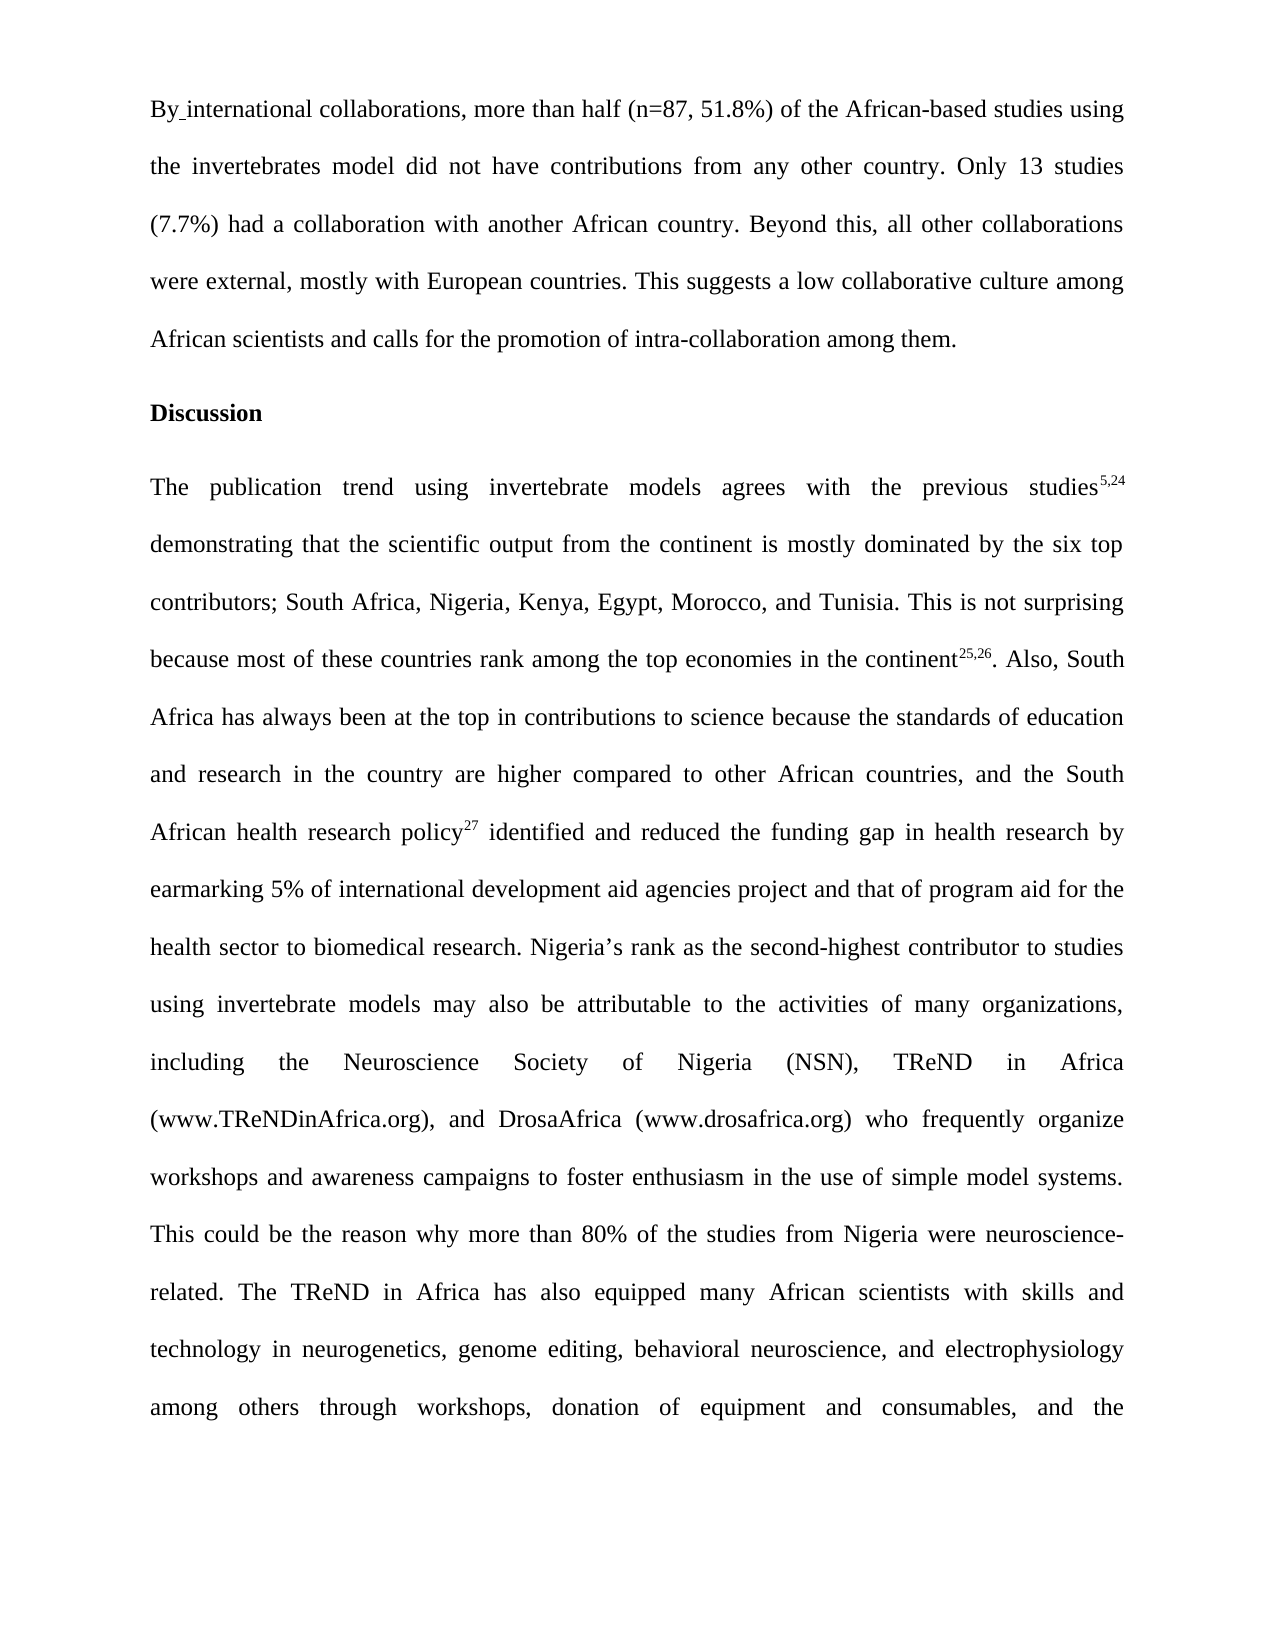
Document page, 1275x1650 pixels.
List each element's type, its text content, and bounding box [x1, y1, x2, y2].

text By international collaborations, more than half (n=87, 51.8%) of the African-based studies using the invertebrates model did not have contributions from any other country. Only 13 studies (7.7%) had a collaboration with another African country. Beyond this, all other collaborations were external, mostly with European countries. This suggests a low collaborative culture among African scientists and calls for the promotion of intra-collaboration among them. [150, 94, 1125, 352]
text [150, 472, 1125, 1421]
text Discussion [150, 398, 1125, 427]
